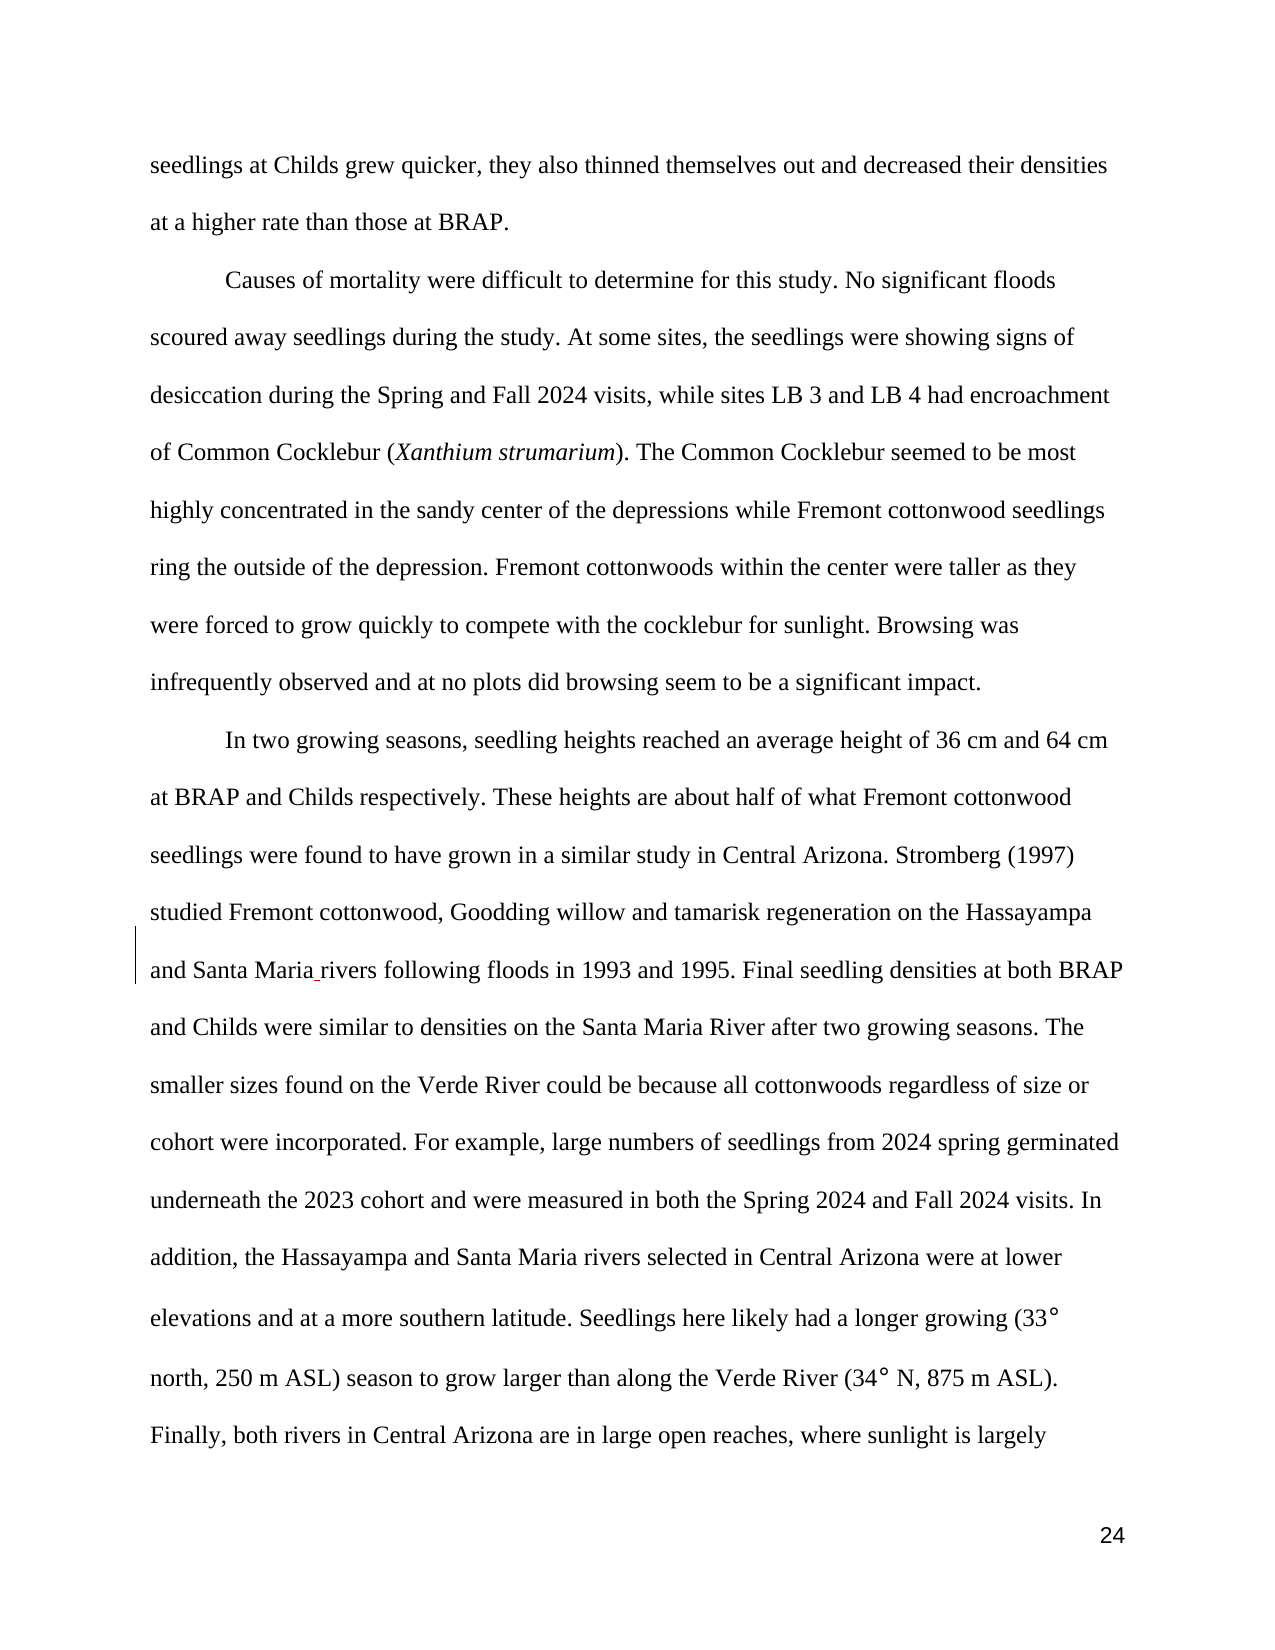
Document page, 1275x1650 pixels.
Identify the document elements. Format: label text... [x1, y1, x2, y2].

text Causes of mortality were difficult to determine for this study. No significant floods scoured away seedlings during the study. At some sites, the seedlings were showing signs of desiccation during the Spring and Fall 2024 visits, while sites LB 3 and LB 4 had encroachment of Common Cocklebur (Xanthium strumarium). The Common Cocklebur seemed to be most highly concentrated in the sandy center of the depressions while Fremont cottonwood seedlings ring the outside of the depression. Fremont cottonwoods within the center were taller as they were forced to grow quickly to compete with the cocklebur for sunlight. Browsing was infrequently observed and at no plots did browsing seem to be a significant impact. [150, 265, 1125, 696]
